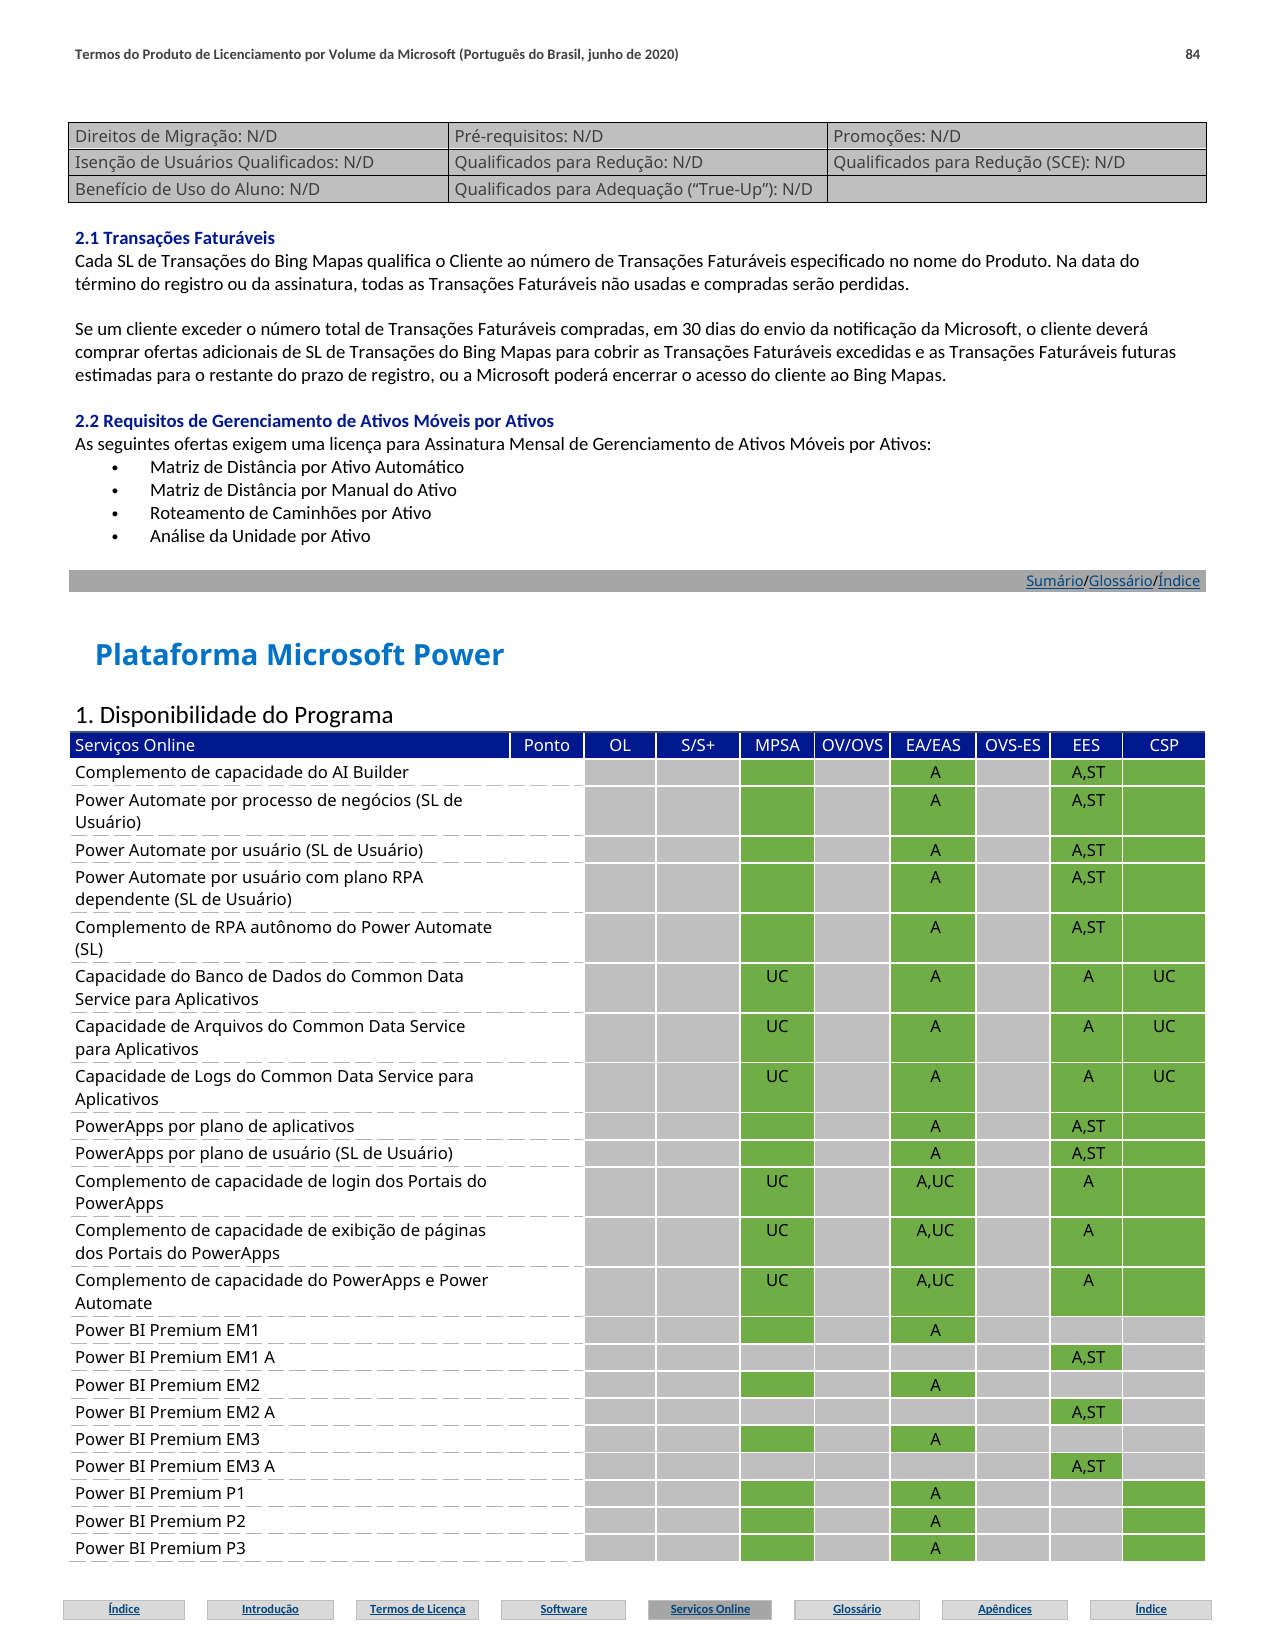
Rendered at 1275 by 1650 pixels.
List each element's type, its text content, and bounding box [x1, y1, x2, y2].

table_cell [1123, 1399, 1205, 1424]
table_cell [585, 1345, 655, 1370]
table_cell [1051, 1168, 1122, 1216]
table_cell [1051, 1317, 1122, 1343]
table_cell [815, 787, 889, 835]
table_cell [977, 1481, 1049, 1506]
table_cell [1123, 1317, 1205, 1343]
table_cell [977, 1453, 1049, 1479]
subtitle Plataforma Microsoft Power [75, 634, 1200, 674]
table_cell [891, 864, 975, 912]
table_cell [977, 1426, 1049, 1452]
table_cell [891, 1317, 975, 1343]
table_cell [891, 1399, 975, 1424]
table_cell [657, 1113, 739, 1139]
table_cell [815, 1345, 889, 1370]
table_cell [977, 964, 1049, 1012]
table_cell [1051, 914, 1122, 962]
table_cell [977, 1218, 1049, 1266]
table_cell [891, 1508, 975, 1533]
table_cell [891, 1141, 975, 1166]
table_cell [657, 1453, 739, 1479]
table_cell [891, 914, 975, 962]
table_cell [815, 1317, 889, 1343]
list Cada SL de Transações do Bing Mapas qualifica o Cliente ao número de Transações Faturáveis especificado no nome do Produto. Na data do término do registro ou da assinatura, todas as Transações Faturáveis não usadas e compradas serão perdidas. [75, 249, 1200, 294]
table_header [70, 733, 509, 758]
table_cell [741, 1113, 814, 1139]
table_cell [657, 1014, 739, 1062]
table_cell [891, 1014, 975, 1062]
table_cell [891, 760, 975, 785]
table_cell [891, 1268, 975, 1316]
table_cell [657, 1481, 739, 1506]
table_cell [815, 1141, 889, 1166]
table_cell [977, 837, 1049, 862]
subtitle 2.1 Transações Faturáveis [75, 226, 1200, 249]
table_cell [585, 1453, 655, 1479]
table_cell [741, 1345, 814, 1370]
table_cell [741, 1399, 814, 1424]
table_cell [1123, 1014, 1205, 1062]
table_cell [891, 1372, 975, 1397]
list Análise da Unidade por Ativo [112, 524, 1200, 547]
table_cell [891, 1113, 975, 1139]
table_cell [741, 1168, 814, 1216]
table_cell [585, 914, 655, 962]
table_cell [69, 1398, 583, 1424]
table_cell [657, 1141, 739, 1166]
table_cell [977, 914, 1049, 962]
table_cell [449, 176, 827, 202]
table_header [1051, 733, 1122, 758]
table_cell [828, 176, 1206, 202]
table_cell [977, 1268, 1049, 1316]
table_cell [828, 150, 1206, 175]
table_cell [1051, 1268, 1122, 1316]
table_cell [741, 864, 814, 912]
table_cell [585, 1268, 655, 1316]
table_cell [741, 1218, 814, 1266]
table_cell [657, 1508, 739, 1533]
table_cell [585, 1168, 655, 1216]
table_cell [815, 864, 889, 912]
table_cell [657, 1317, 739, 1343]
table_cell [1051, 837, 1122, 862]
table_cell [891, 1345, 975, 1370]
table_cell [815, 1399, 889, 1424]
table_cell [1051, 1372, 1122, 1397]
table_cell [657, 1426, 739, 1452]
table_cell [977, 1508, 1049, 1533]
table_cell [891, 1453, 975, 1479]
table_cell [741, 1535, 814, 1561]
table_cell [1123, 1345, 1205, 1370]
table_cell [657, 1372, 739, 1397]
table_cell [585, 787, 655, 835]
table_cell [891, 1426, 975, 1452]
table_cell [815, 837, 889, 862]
subtitle 2.2 Requisitos de Gerenciamento de Ativos Móveis por Ativos [75, 409, 1200, 432]
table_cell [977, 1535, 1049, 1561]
list Se um cliente exceder o número total de Transações Faturáveis compradas, em 30 dias do envio da notificação da Microsoft, o cliente deverá comprar ofertas adicionais de SL de Transações do Bing Mapas para cobrir as Transações Faturáveis excedidas e as Transações Faturáveis futuras estimadas para o restante do prazo de registro, ou a Microsoft poderá encerrar o acesso do cliente ao Bing Mapas. [75, 317, 1200, 386]
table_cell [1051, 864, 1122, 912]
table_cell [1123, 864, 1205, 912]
list As seguintes ofertas exigem uma licença para Assinatura Mensal de Gerenciamento de Ativos Móveis por Ativos: [75, 432, 1200, 455]
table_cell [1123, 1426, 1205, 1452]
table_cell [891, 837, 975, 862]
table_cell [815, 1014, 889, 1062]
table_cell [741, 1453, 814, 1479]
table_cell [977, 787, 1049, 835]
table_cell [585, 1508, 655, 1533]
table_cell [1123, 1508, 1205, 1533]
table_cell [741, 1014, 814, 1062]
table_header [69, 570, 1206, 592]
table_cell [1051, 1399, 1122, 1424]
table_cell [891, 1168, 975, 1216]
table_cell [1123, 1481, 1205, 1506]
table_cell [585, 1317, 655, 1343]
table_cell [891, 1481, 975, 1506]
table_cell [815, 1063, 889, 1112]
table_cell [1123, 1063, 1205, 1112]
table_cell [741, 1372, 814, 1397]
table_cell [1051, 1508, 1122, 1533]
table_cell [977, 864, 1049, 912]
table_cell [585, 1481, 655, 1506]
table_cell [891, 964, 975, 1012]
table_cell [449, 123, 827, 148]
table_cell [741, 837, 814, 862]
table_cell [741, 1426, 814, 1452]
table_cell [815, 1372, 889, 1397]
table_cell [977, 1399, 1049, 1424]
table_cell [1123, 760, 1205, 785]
list Roteamento de Caminhões por Ativo [112, 501, 1200, 524]
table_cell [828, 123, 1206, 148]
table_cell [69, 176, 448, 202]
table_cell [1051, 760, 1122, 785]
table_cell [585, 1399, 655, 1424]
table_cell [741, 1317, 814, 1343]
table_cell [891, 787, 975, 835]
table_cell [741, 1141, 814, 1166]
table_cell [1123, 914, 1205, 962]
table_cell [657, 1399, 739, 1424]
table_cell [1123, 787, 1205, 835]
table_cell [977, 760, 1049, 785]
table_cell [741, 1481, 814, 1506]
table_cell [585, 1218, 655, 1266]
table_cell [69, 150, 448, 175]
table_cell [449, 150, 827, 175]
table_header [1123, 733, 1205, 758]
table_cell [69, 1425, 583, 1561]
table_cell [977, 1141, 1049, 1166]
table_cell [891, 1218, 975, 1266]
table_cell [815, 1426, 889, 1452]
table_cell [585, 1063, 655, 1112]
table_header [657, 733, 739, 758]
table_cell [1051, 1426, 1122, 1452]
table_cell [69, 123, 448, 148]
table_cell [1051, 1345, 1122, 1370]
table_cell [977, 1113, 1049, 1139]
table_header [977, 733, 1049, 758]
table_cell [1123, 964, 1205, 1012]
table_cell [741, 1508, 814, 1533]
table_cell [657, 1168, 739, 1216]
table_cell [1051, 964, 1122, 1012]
list Matriz de Distância por Manual do Ativo [112, 478, 1200, 501]
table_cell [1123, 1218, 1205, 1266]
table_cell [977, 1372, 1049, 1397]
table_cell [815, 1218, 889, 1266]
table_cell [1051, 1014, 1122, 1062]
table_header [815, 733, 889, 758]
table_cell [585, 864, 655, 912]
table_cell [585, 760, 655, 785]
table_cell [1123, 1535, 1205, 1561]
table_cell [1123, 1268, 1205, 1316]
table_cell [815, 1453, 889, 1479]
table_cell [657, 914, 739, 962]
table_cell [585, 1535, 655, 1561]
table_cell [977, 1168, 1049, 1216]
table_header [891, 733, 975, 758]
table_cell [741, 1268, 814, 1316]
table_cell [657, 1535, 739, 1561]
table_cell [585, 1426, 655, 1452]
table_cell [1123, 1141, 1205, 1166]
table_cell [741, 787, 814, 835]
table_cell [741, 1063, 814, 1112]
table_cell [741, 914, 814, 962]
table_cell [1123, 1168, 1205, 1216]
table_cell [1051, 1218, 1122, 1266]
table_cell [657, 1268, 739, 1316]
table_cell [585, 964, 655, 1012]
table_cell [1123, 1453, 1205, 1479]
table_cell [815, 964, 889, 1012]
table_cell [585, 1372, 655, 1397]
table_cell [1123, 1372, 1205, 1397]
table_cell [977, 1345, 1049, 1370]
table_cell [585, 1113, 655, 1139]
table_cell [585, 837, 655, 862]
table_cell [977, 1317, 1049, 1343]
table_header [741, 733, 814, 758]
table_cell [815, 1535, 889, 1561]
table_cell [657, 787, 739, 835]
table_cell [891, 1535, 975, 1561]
list Matriz de Distância por Ativo Automático [112, 455, 1200, 478]
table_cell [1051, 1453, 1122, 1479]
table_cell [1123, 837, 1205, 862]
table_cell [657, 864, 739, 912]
list 1. Disponibilidade do Programa [75, 699, 1200, 729]
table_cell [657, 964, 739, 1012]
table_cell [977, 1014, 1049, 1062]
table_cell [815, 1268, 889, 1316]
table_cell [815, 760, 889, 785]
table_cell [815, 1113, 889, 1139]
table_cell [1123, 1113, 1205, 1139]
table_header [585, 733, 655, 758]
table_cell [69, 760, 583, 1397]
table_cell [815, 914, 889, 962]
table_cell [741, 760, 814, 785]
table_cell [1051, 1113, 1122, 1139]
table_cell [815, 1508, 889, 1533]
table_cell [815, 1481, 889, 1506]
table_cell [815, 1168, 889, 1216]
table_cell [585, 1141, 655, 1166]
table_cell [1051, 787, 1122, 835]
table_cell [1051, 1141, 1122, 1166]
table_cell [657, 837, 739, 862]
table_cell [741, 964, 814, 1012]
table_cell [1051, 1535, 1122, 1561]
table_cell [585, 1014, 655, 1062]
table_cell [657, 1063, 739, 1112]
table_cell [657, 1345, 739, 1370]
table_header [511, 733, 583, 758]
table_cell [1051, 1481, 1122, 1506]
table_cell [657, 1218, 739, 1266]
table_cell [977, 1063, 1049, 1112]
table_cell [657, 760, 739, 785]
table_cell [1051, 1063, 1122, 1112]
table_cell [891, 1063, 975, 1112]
